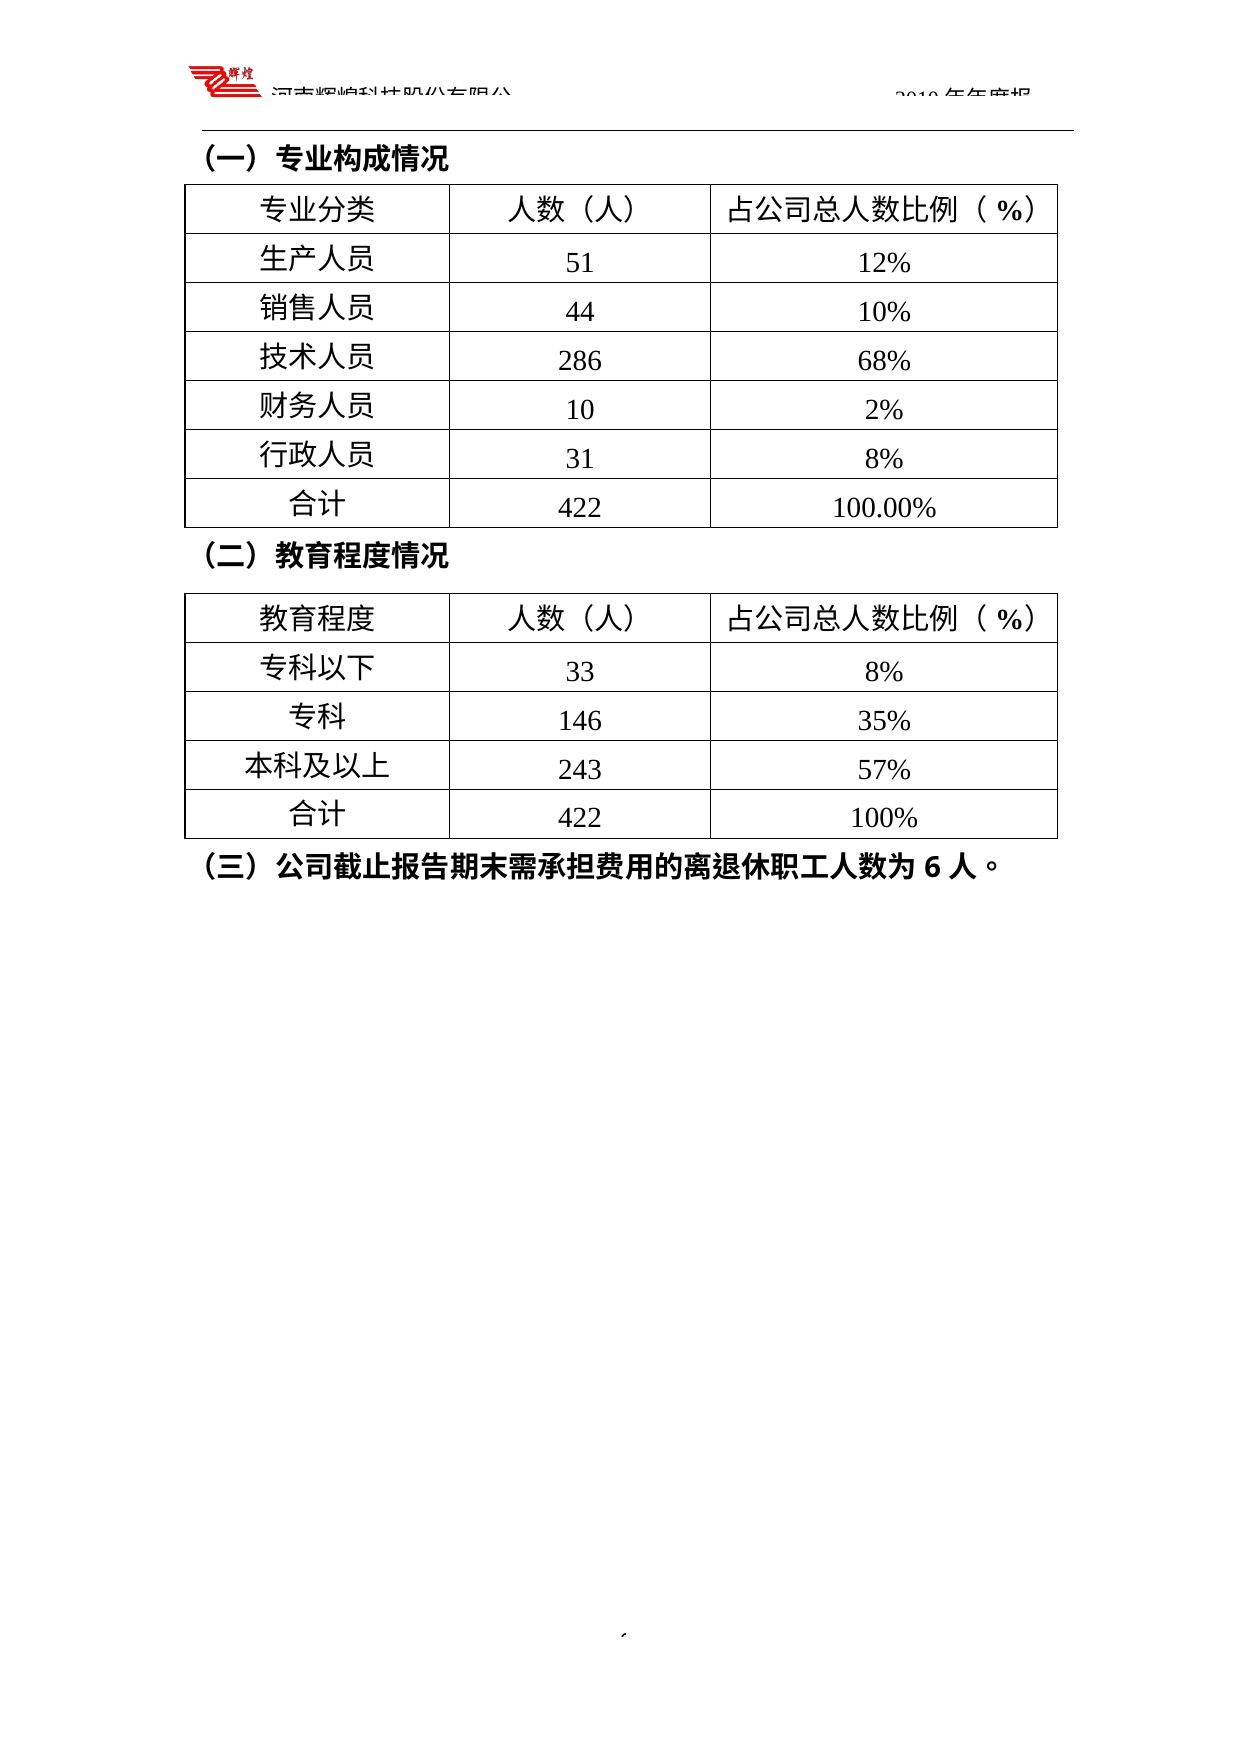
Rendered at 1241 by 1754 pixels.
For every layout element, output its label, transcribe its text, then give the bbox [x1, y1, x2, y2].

table_cell 33 [450, 643, 710, 691]
table_cell 243 [450, 741, 710, 788]
table_cell 财务人员 [186, 381, 449, 429]
table_header 人数（人） [450, 185, 710, 233]
table_cell 合计 [186, 479, 449, 527]
table_cell 8% [711, 430, 1057, 478]
table_cell 422 [450, 479, 710, 527]
table_cell 10% [711, 283, 1057, 331]
table_header 专业分类 [186, 185, 449, 233]
table_cell 合计 [186, 790, 449, 837]
subtitle （二）教育程度情况 [187, 535, 1071, 575]
table_header 占公司总人数比例（ %） [711, 594, 1057, 642]
table_cell 行政人员 [186, 430, 449, 478]
table_cell 12% [711, 234, 1057, 282]
table_header 人数（人） [450, 594, 710, 642]
table_cell 68% [711, 332, 1057, 380]
subtitle （三）公司截止报告期末需承担费用的离退休职工人数为 6 人。 [187, 846, 1071, 886]
table_cell 422 [450, 790, 710, 837]
table_cell 100% [711, 790, 1057, 837]
table_header 占公司总人数比例（ %） [711, 185, 1057, 233]
table_cell 生产人员 [186, 234, 449, 282]
table_cell 286 [450, 332, 710, 380]
table_cell 本科及以上 [186, 741, 449, 788]
table_cell 146 [450, 692, 710, 739]
table_cell 专科 [186, 692, 449, 739]
table_cell 44 [450, 283, 710, 331]
table_cell 10 [450, 381, 710, 429]
table_cell 2% [711, 381, 1057, 429]
picture [187, 64, 263, 98]
table_cell 51 [450, 234, 710, 282]
table_cell 57% [711, 741, 1057, 788]
table_cell 31 [450, 430, 710, 478]
table_cell 销售人员 [186, 283, 449, 331]
table_cell 技术人员 [186, 332, 449, 380]
table_cell 35% [711, 692, 1057, 739]
table_cell 100.00% [711, 479, 1057, 527]
table_cell 专科以下 [186, 643, 449, 691]
table_cell 8% [711, 643, 1057, 691]
table_header 教育程度 [186, 594, 449, 642]
subtitle （一）专业构成情况 [187, 138, 1071, 178]
